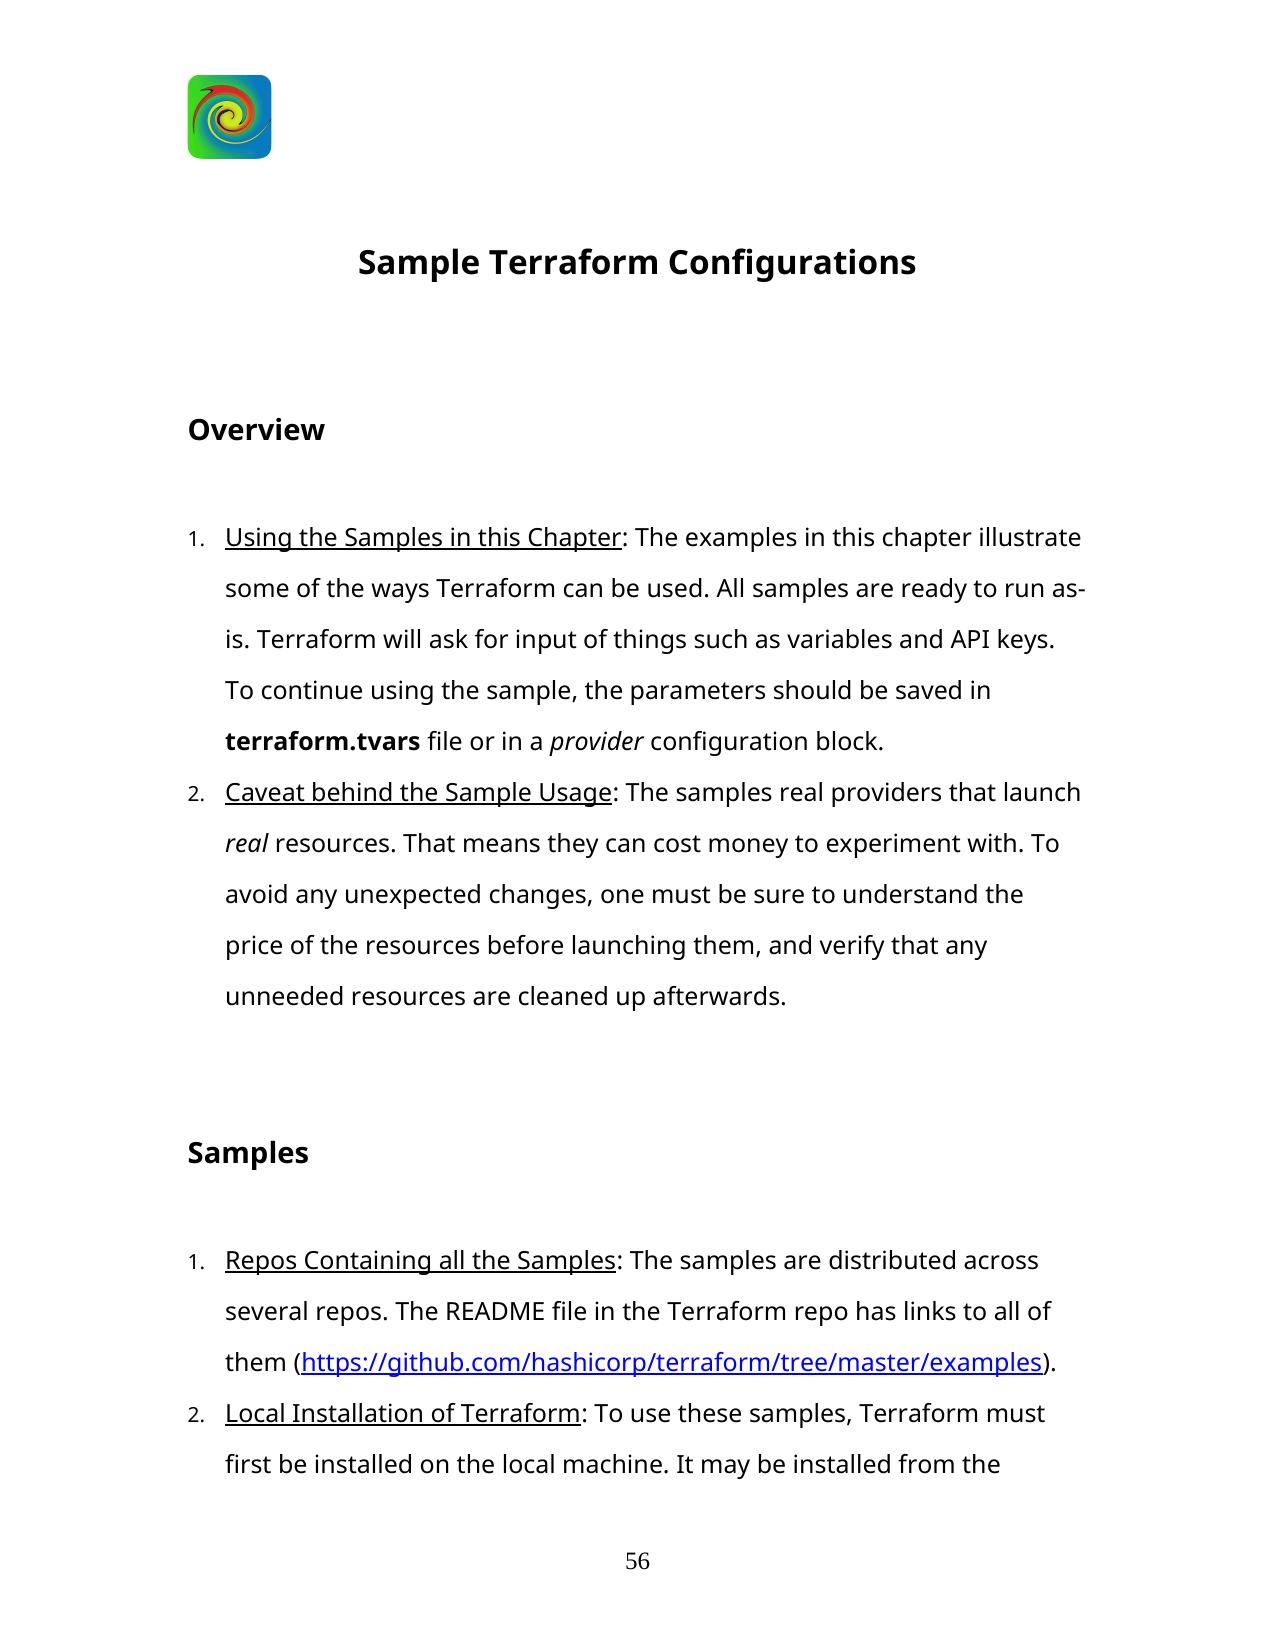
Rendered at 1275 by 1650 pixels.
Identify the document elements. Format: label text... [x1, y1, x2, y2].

list Using the Samples in this Chapter: The examples in this chapter illustrate some of the ways Terraform can be used. All samples are ready to run as-is. Terraform will ask for input of things such as variables and API keys. To continue using the sample, the parameters should be saved in terraform.tvars file or in a provider configuration block. [187, 519, 1087, 758]
text Overview [187, 409, 1087, 449]
list Repos Containing all the Samples: The samples are distributed across several repos. The README file in the Terraform repo has links to all of them (https://github.com/hashicorp/terraform/tree/master/examples). [187, 1242, 1087, 1379]
text Sample Terraform Configurations [187, 239, 1087, 284]
picture [187, 75, 261, 159]
picture [220, 75, 272, 159]
text Samples [187, 1132, 1087, 1172]
list Caveat behind the Sample Usage: The samples real providers that launch real resources. That means they can cost money to experiment with. To avoid any unexpected changes, one must be sure to understand the price of the resources before launching them, and verify that any unneeded resources are cleaned up afterwards. [187, 775, 1087, 1013]
